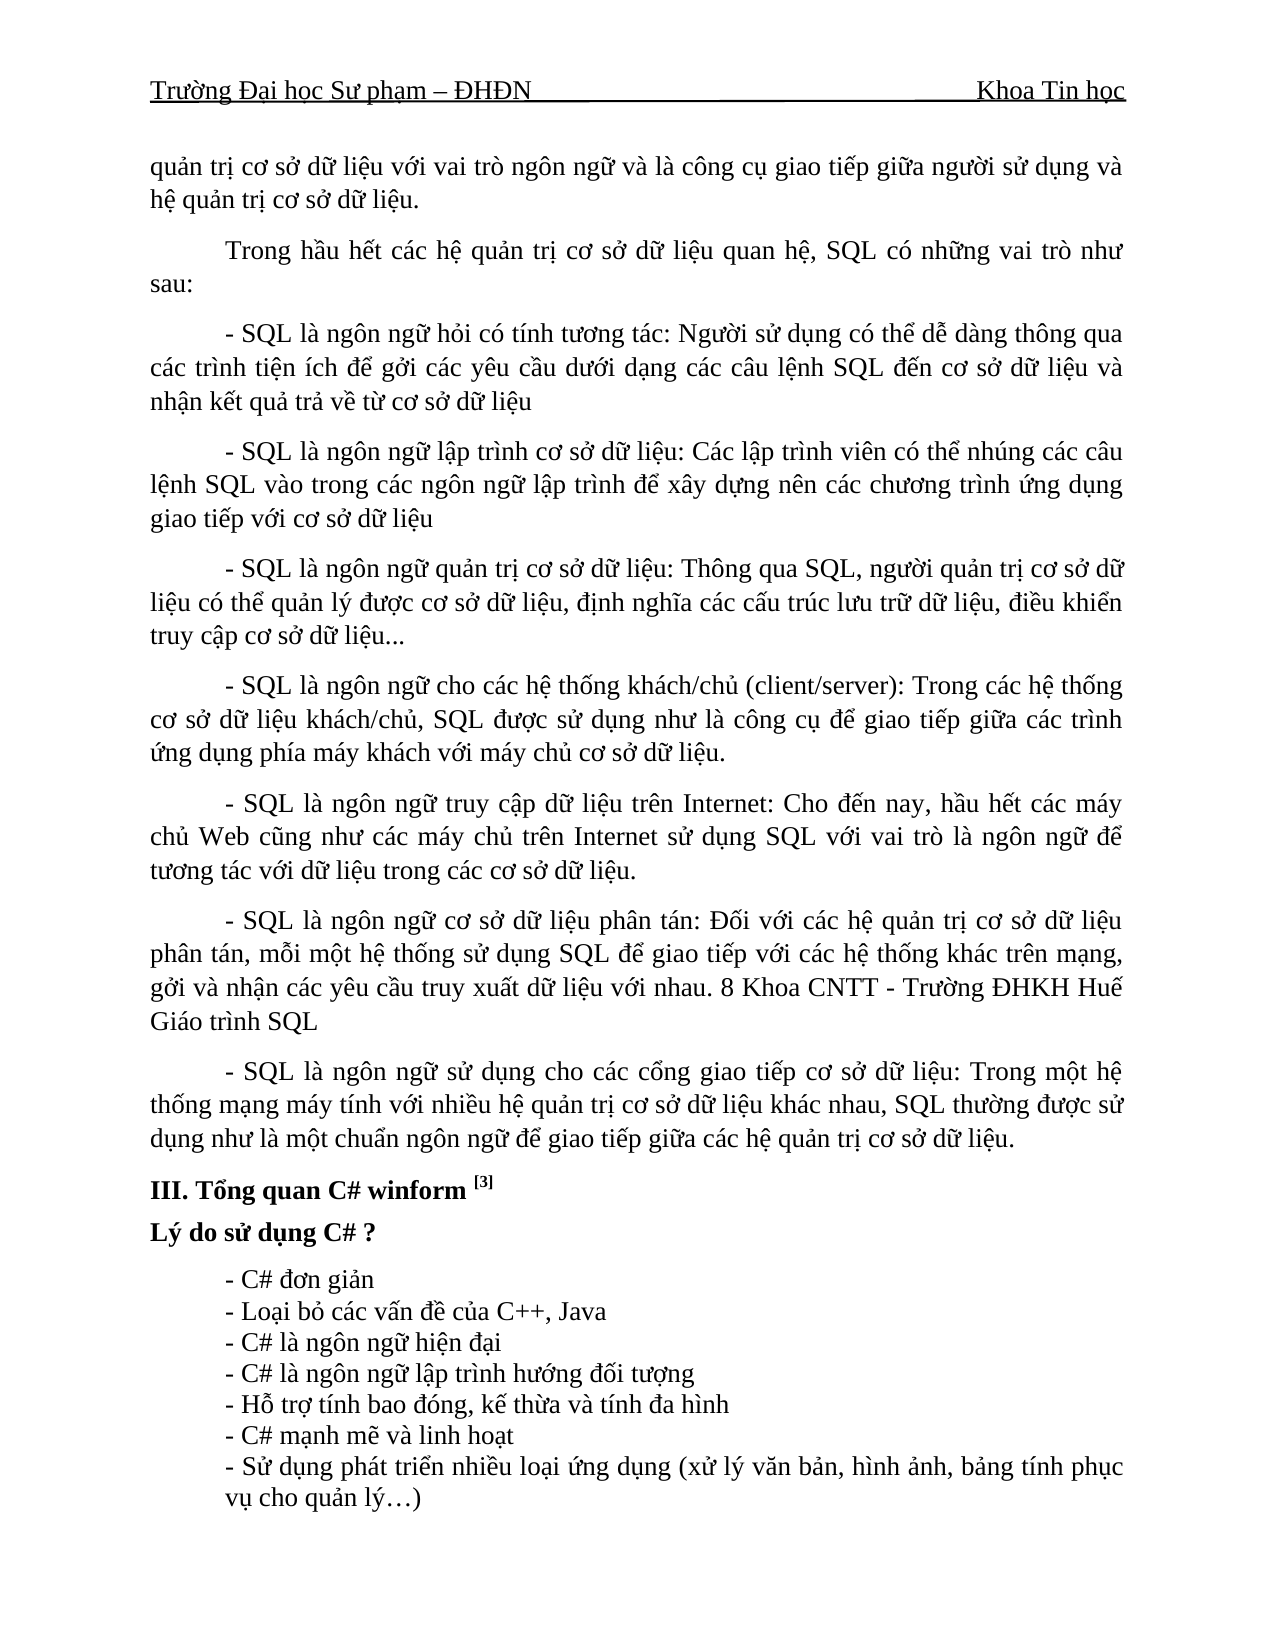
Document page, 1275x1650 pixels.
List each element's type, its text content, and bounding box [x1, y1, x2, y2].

text - Hỗ trợ tính bao đóng, kế thừa và tính đa hình [225, 1388, 1125, 1419]
subtitle III. Tổng quan C# winform [3] [150, 1172, 1125, 1206]
text - SQL là ngôn ngữ quản trị cơ sở dữ liệu: Thông qua SQL, người quản trị cơ sở dữ liệu có thể quản lý được cơ sở dữ liệu, định nghĩa các cấu trúc lưu trữ dữ liệu, điều khiển truy cập cơ sở dữ liệu... [150, 552, 1125, 650]
text - SQL là ngôn ngữ truy cập dữ liệu trên Internet: Cho đến nay, hầu hết các máy chủ Web cũng như các máy chủ trên Internet sử dụng SQL với vai trò là ngôn ngữ để tương tác với dữ liệu trong các cơ sở dữ liệu. [150, 787, 1125, 885]
text - SQL là ngôn ngữ lập trình cơ sở dữ liệu: Các lập trình viên có thể nhúng các câu lệnh SQL vào trong các ngôn ngữ lập trình để xây dựng nên các chương trình ứng dụng giao tiếp với cơ sở dữ liệu [150, 435, 1125, 533]
text - C# là ngôn ngữ hiện đại [225, 1326, 1125, 1357]
text - Loại bỏ các vấn đề của C++, Java [225, 1294, 1125, 1326]
text - C# là ngôn ngữ lập trình hướng đối tượng [225, 1357, 1125, 1388]
text Lý do sử dụng C# ? [150, 1216, 1125, 1247]
text Trong hầu hết các hệ quản trị cơ sở dữ liệu quan hệ, SQL có những vai trò như sau: [150, 234, 1125, 298]
text - C# mạnh mẽ và linh hoạt [225, 1419, 1125, 1450]
text - SQL là ngôn ngữ cho các hệ thống khách/chủ (client/server): Trong các hệ thống cơ sở dữ liệu khách/chủ, SQL được sử dụng như là công cụ để giao tiếp giữa các trình ứng dụng phía máy khách với máy chủ cơ sở dữ liệu. [150, 669, 1125, 768]
text - SQL là ngôn ngữ sử dụng cho các cổng giao tiếp cơ sở dữ liệu: Trong một hệ thống mạng máy tính với nhiều hệ quản trị cơ sở dữ liệu khác nhau, SQL thường được sử dụng như là một chuẩn ngôn ngữ để giao tiếp giữa các hệ quản trị cơ sở dữ liệu. [150, 1055, 1125, 1153]
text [150, 150, 1125, 215]
text - Sử dụng phát triển nhiều loại ứng dụng (xử lý văn bản, hình ảnh, bảng tính phục vụ cho quản lý…) [225, 1450, 1125, 1513]
text - C# đơn giản [225, 1263, 1125, 1294]
text - SQL là ngôn ngữ cơ sở dữ liệu phân tán: Đối với các hệ quản trị cơ sở dữ liệu phân tán, mỗi một hệ thống sử dụng SQL để giao tiếp với các hệ thống khác trên mạng, gởi và nhận các yêu cầu truy xuất dữ liệu với nhau. 8 Khoa CNTT - Trường ĐHKH Huế Giáo trình SQL [150, 904, 1125, 1036]
text - SQL là ngôn ngữ hỏi có tính tương tác: Người sử dụng có thể dễ dàng thông qua các trình tiện ích để gởi các yêu cầu dưới dạng các câu lệnh SQL đến cơ sở dữ liệu và nhận kết quả trả về từ cơ sở dữ liệu [150, 317, 1125, 416]
